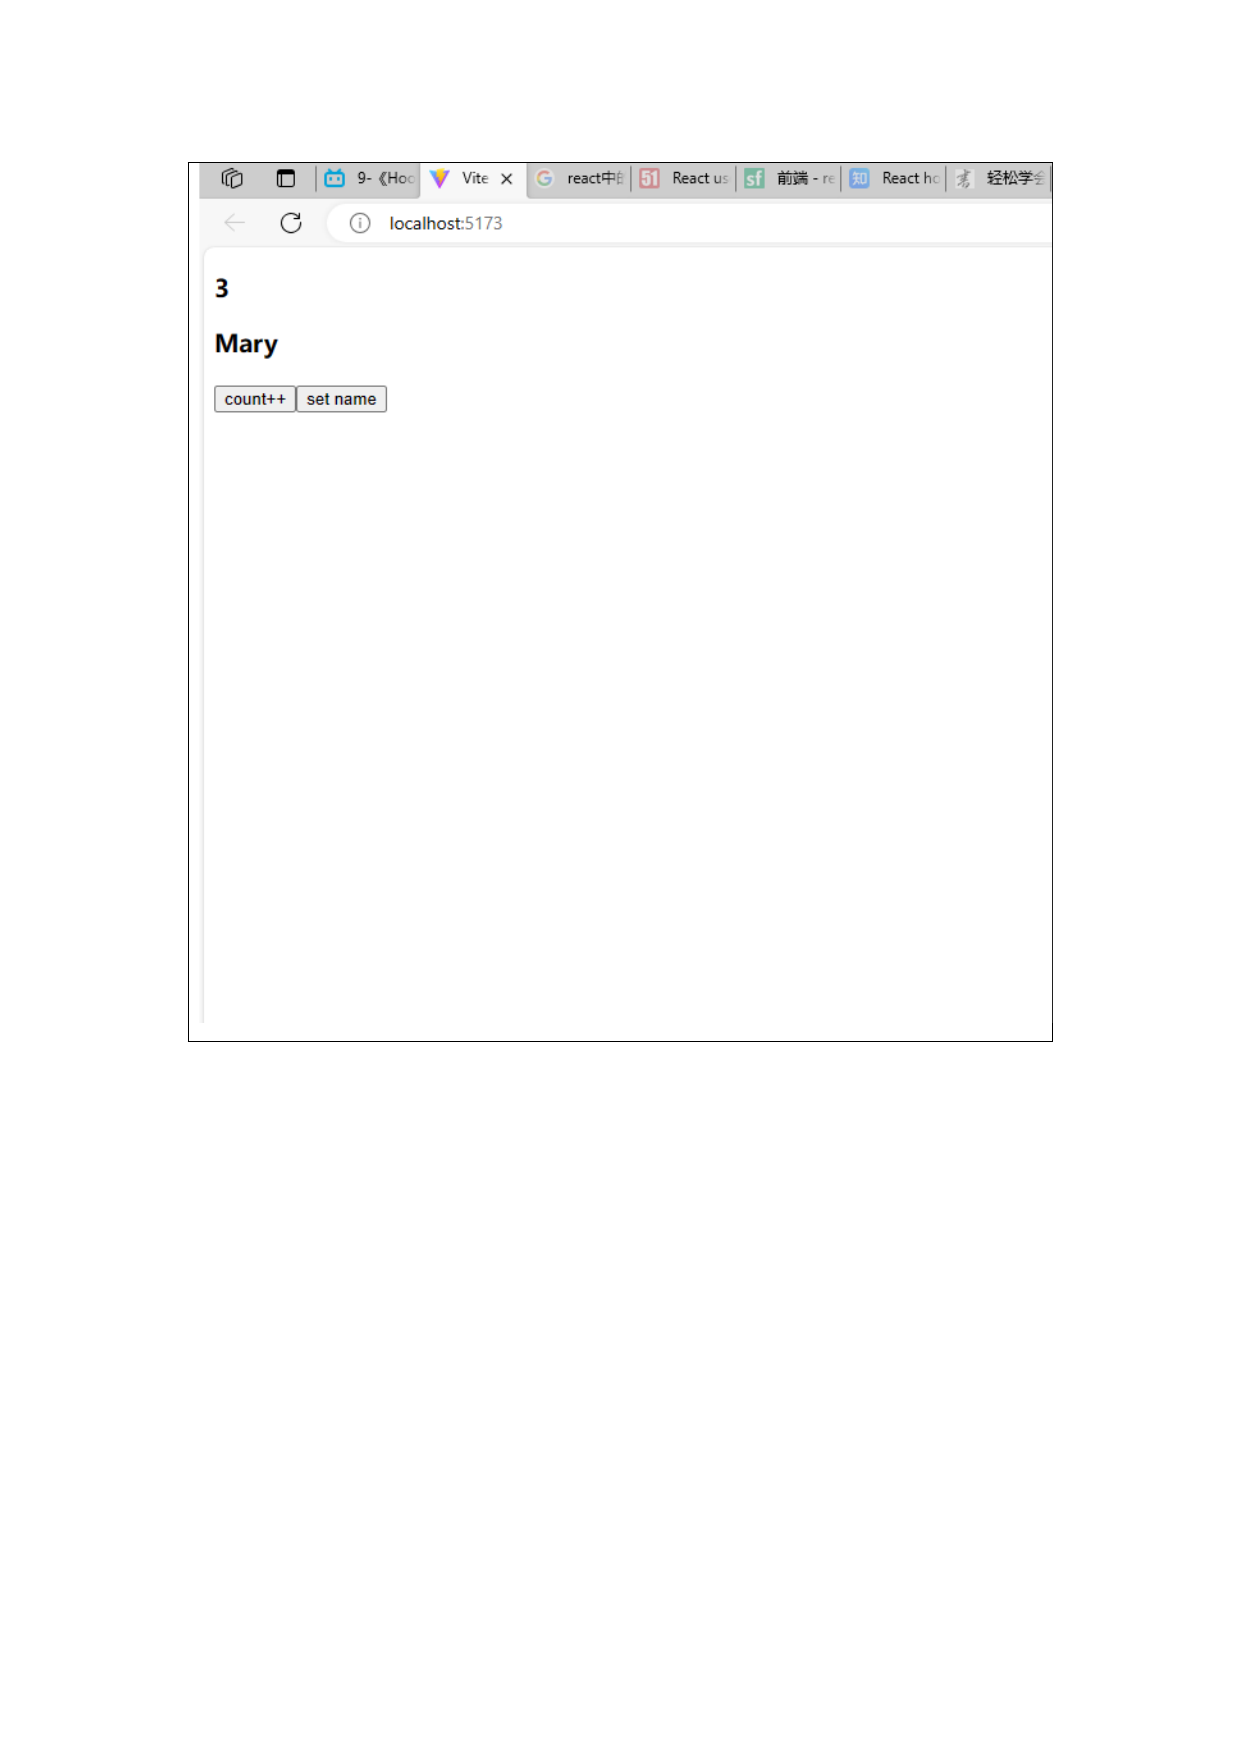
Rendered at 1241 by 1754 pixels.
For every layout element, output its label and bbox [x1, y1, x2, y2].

picture [199, 163, 1053, 1023]
table_cell [189, 163, 1052, 1041]
